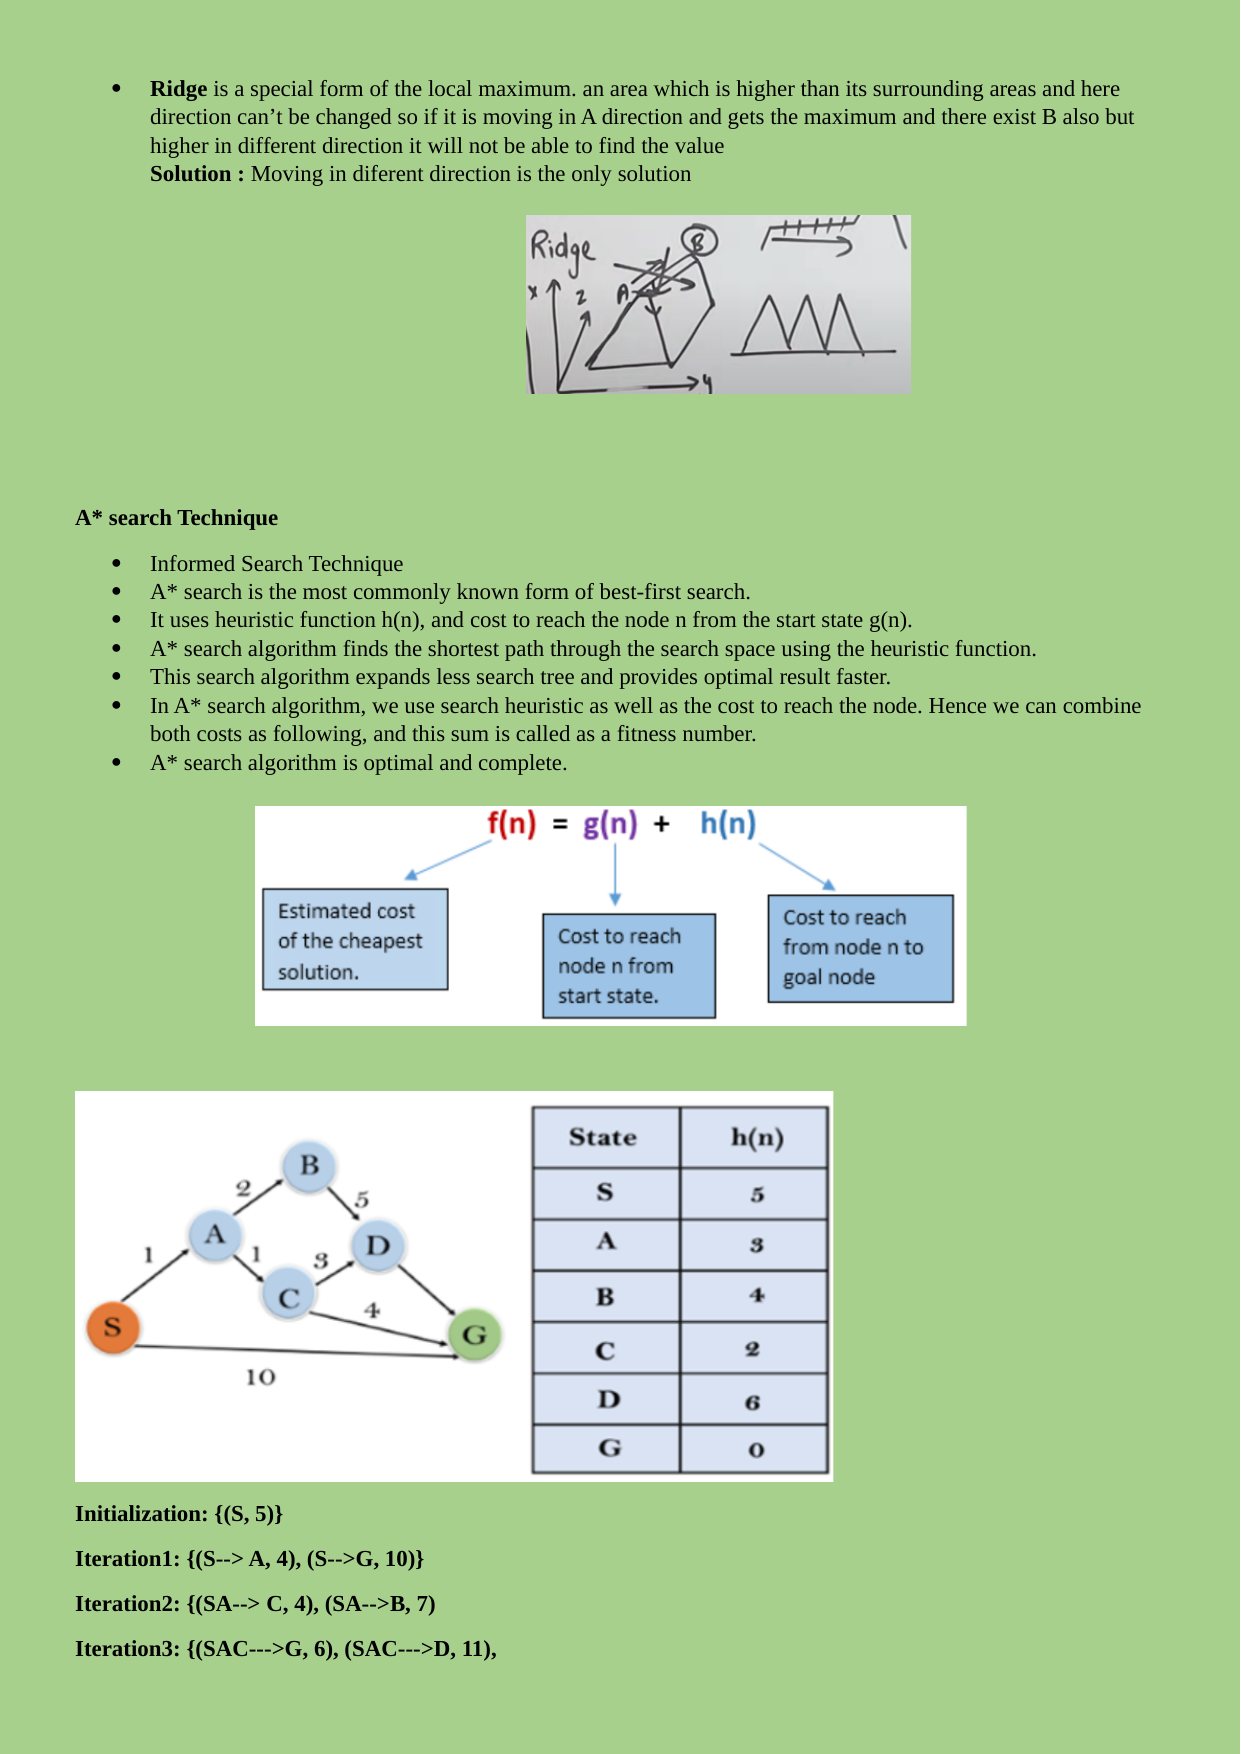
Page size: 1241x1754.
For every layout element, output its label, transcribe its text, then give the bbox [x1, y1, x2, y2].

text A* search Technique [75, 504, 1165, 531]
list Ridge is a special form of the local maximum. an area which is higher than its surrounding areas and here direction can’t be changed so if it is moving in A direction and gets the maximum and there exist B also but higher in different direction it will not be able to find the value [112, 75, 1165, 158]
text Initialization: {(S, 5)} [75, 1500, 1165, 1526]
list A* search algorithm is optimal and complete. [112, 749, 1165, 775]
list Solution : Moving in diferent direction is the only solution [150, 160, 1165, 187]
list Informed Search Technique [112, 549, 1165, 576]
list It uses heuristic function h(n), and cost to reach the node n from the start state g(n). [112, 606, 1165, 633]
list In A* search algorithm, we use search heuristic as well as the cost to reach the node. Hence we can combine both costs as following, and this sum is called as a fitness number. [112, 692, 1165, 747]
list This search algorithm expands less search tree and provides optimal result faster. [112, 663, 1165, 690]
picture [255, 806, 967, 1026]
picture [526, 215, 912, 394]
list A* search algorithm finds the shortest path through the search space using the heuristic function. [112, 635, 1165, 661]
text Iteration2: {(SA--> C, 4), (SA-->B, 7) [75, 1590, 1165, 1617]
text Iteration3: {(SAC--->G, 6), (SAC--->D, 11), [75, 1635, 1165, 1662]
list A* search is the most commonly known form of best-first search. [112, 578, 1165, 604]
text Iteration1: {(S--> A, 4), (S-->G, 10)} [75, 1545, 1165, 1572]
picture [75, 1091, 834, 1482]
